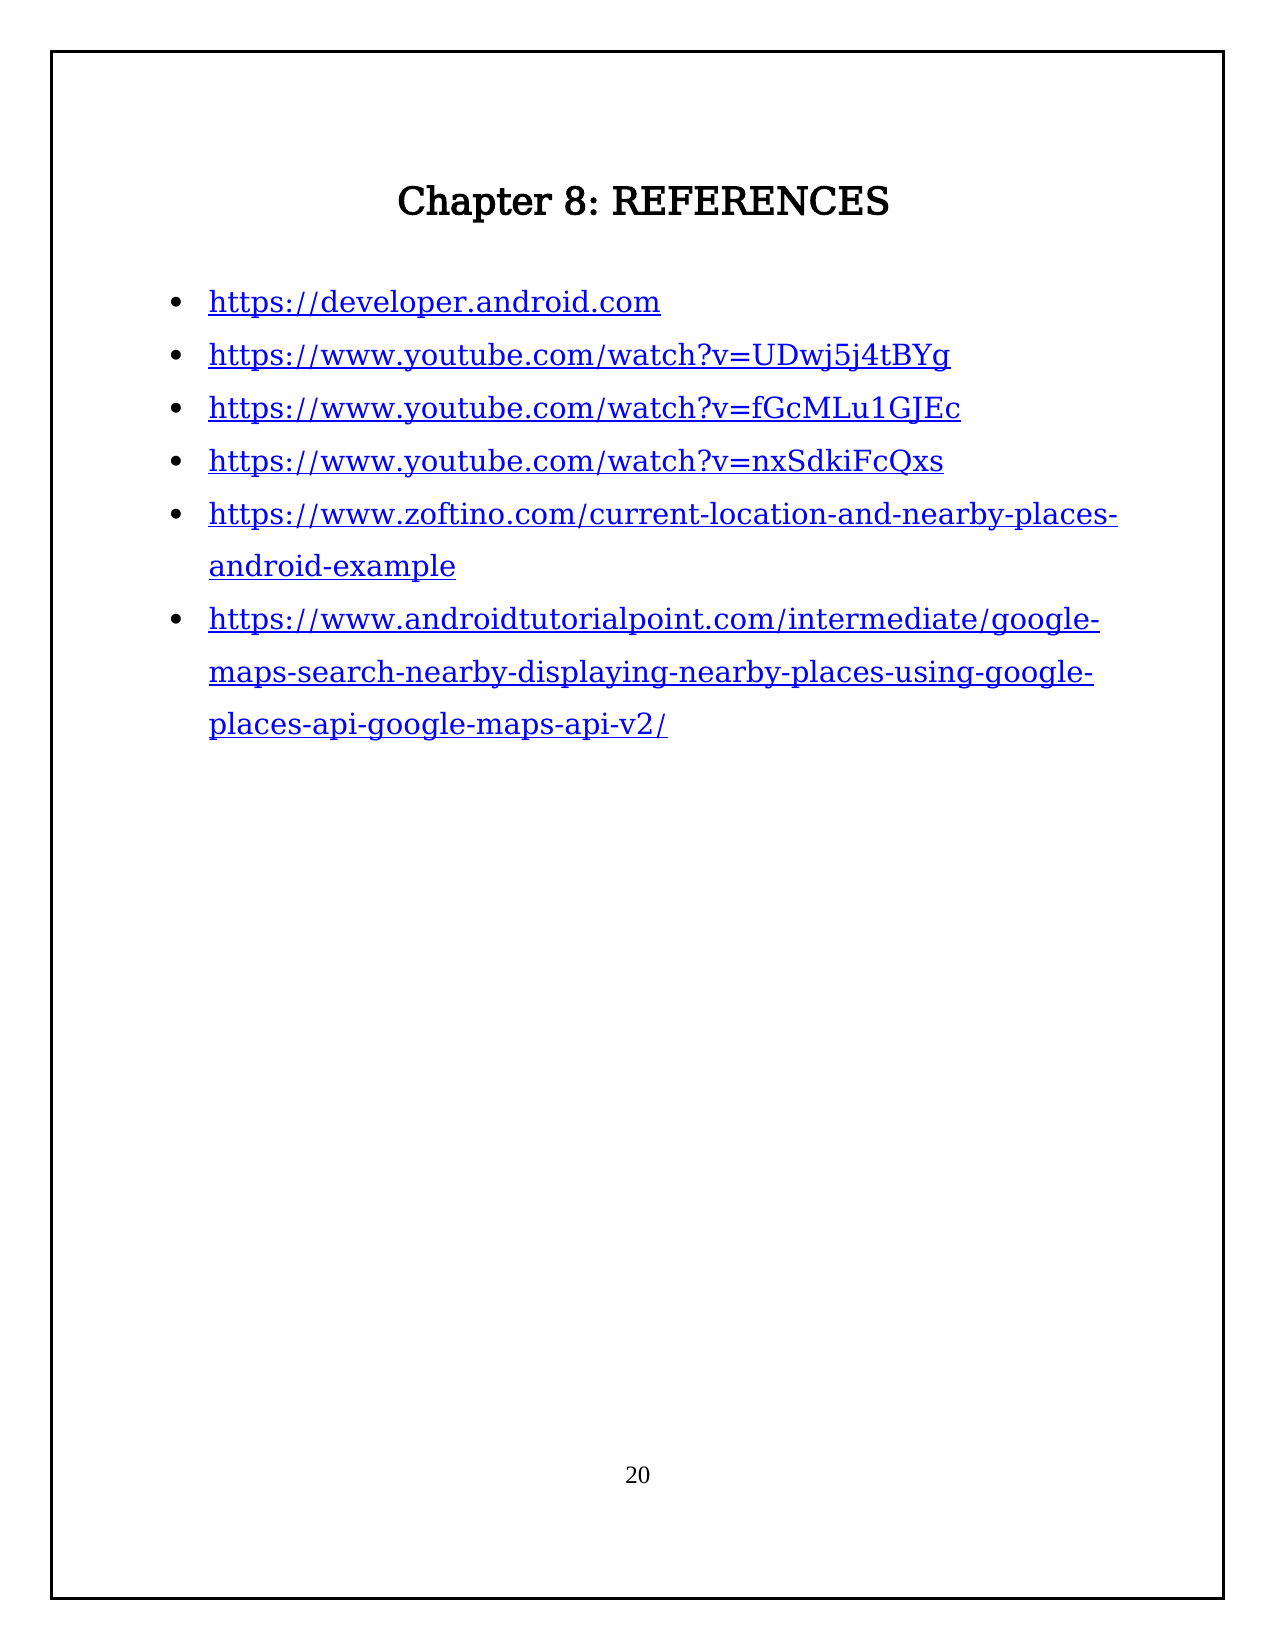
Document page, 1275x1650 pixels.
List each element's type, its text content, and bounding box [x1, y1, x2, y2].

list https://www.youtube.com/watch?v=UDwj5j4tBYg [171, 336, 1137, 372]
text Chapter 8: REFERENCES [150, 177, 1137, 222]
list https://www.youtube.com/watch?v=fGcMLu1GJEc [171, 389, 1137, 424]
list https://www.zoftino.com/current-location-and-nearby-places-android-example [171, 495, 1137, 583]
list https://www.androidtutorialpoint.com/intermediate/google-maps-search-nearby-displaying-nearby-places-using-google-places-api-google-maps-api-v2/ [171, 600, 1137, 741]
list https://www.youtube.com/watch?v=nxSdkiFcQxs [171, 442, 1137, 477]
list https://developer.android.com [171, 283, 1137, 319]
